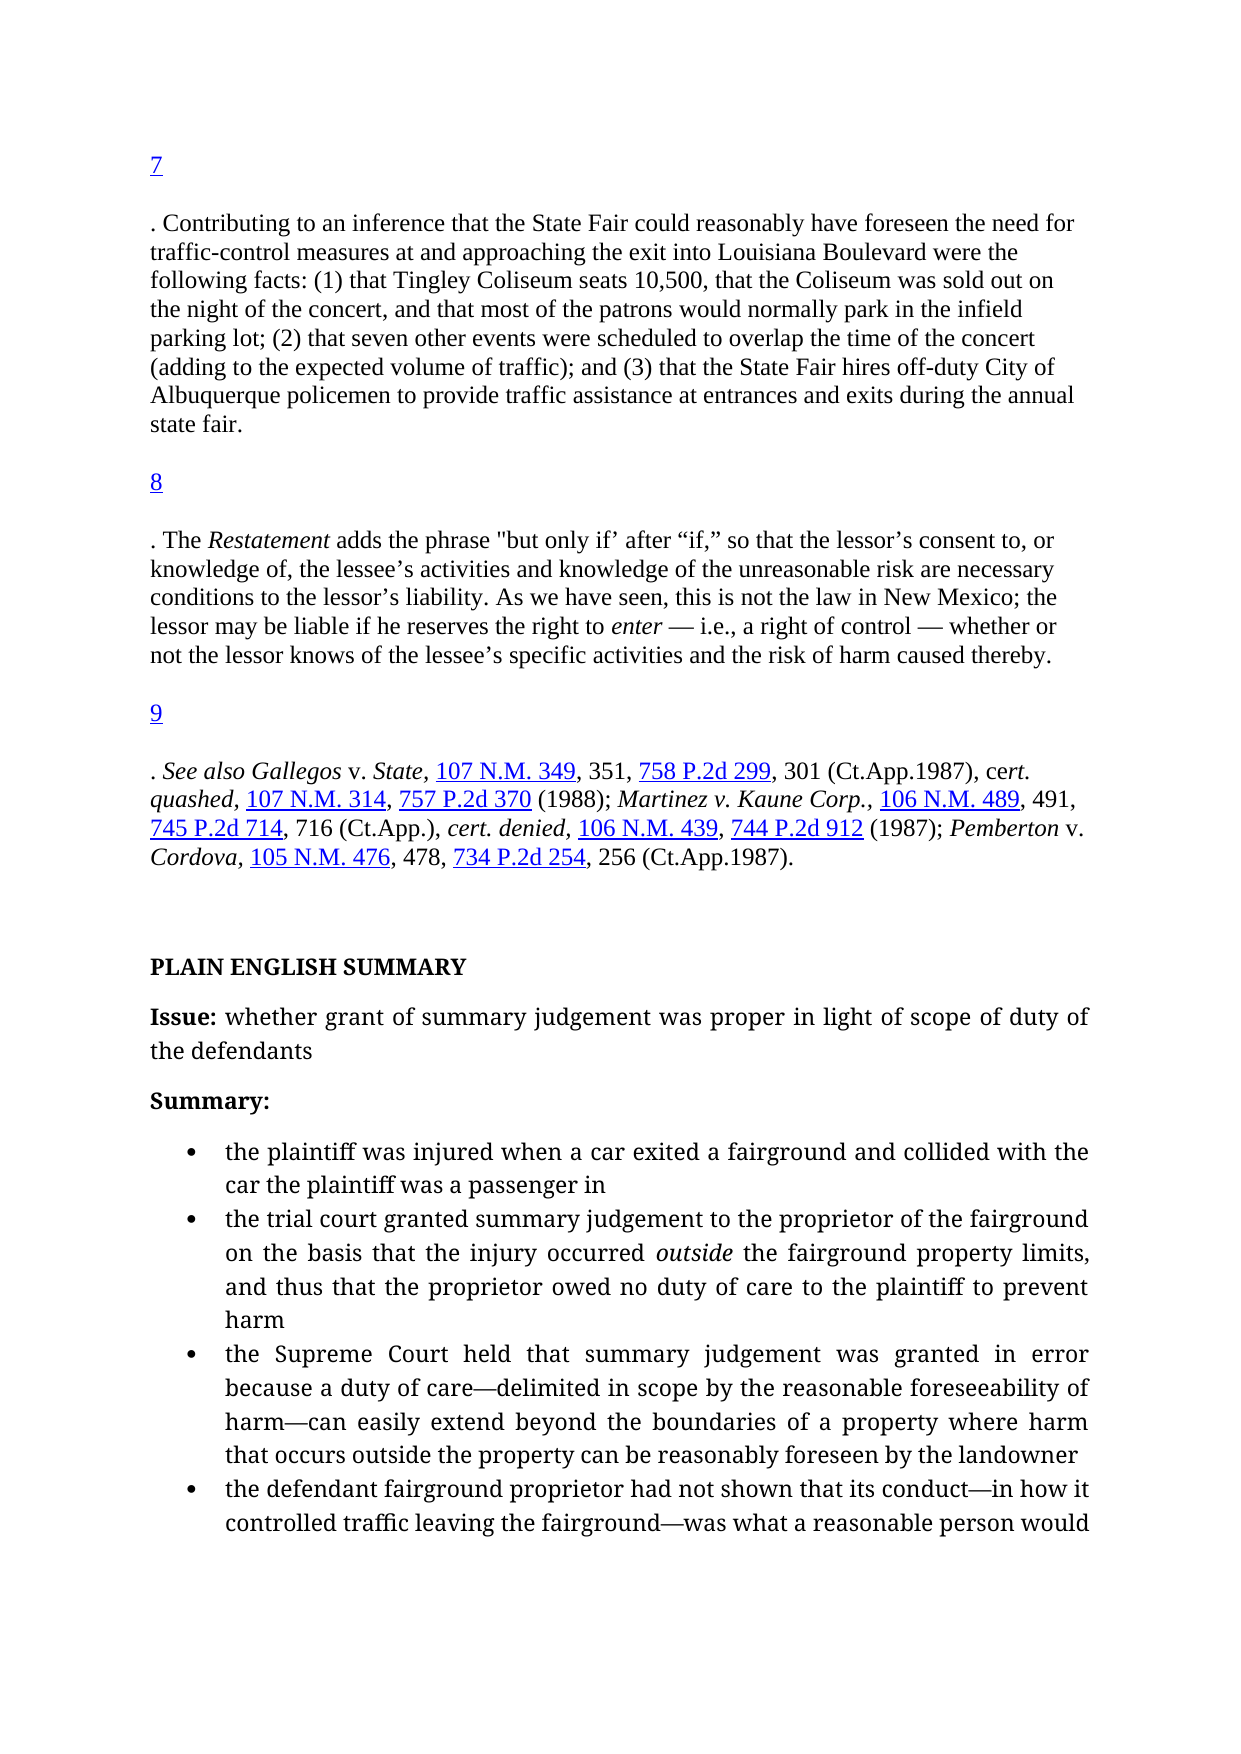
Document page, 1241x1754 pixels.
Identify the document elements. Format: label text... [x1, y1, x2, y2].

list the trial court granted summary judgement to the proprietor of the fairground on the basis that the injury occurred outside the fairground property limits, and thus that the proprietor owed no duty of care to the plaintiff to prevent harm [187, 1203, 1090, 1335]
text 8 [150, 467, 1090, 496]
text . Contributing to an inference that the State Fair could reasonably have foreseen the need for traffic-control measures at and approaching the exit into Louisiana Boulevard were the following facts: (1) that Tingley Coliseum seats 10,500, that the Coliseum was sold out on the night of the concert, and that most of the patrons would normally park in the infield parking lot; (2) that seven other events were scheduled to overlap the time of the concert (adding to the expected volume of traffic); and (3) that the State Fair hires off-duty City of Albuquerque policemen to provide traffic assistance at entrances and exits during the annual state fair. [150, 208, 1090, 438]
text PLAIN ENGLISH SUMMARY [150, 950, 1090, 982]
list the plaintiff was injured when a car exited a fairground and collided with the car the plaintiff was a passenger in [187, 1135, 1090, 1200]
text Summary: [150, 1085, 1090, 1116]
list the Supreme Court held that summary judgement was granted in error because a duty of care—delimited in scope by the reasonable foreseeability of harm—can easily extend beyond the boundaries of a property where harm that occurs outside the property can be reasonably foreseen by the landowner [187, 1338, 1090, 1470]
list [187, 1473, 1090, 1538]
text 7 [150, 150, 1090, 179]
text . The Restatement adds the phrase "but only if’ after “if,” so that the lessor’s consent to, or knowledge of, the lessee’s activities and knowledge of the unreasonable risk are necessary conditions to the lessor’s liability. As we have seen, this is not the law in New Mexico; the lessor may be liable if he reserves the right to enter — i.e., a right of control — whether or not the lessor knows of the lessee’s specific activities and the risk of harm caused thereby. [150, 525, 1090, 669]
text . See also Gallegos v. State, 107 N.M. 349, 351, 758 P.2d 299, 301 (Ct.App.1987), cert. quashed, 107 N.M. 314, 757 P.2d 370 (1988); Martinez v. Kaune Corp., 106 N.M. 489, 491, 745 P.2d 714, 716 (Ct.App.), cert. denied, 106 N.M. 439, 744 P.2d 912 (1987); Pemberton v. Cordova, 105 N.M. 476, 478, 734 P.2d 254, 256 (Ct.App.1987). [150, 756, 1090, 871]
text 9 [150, 698, 1090, 727]
text Issue: whether grant of summary judgement was proper in light of scope of duty of the defendants [150, 1001, 1090, 1066]
